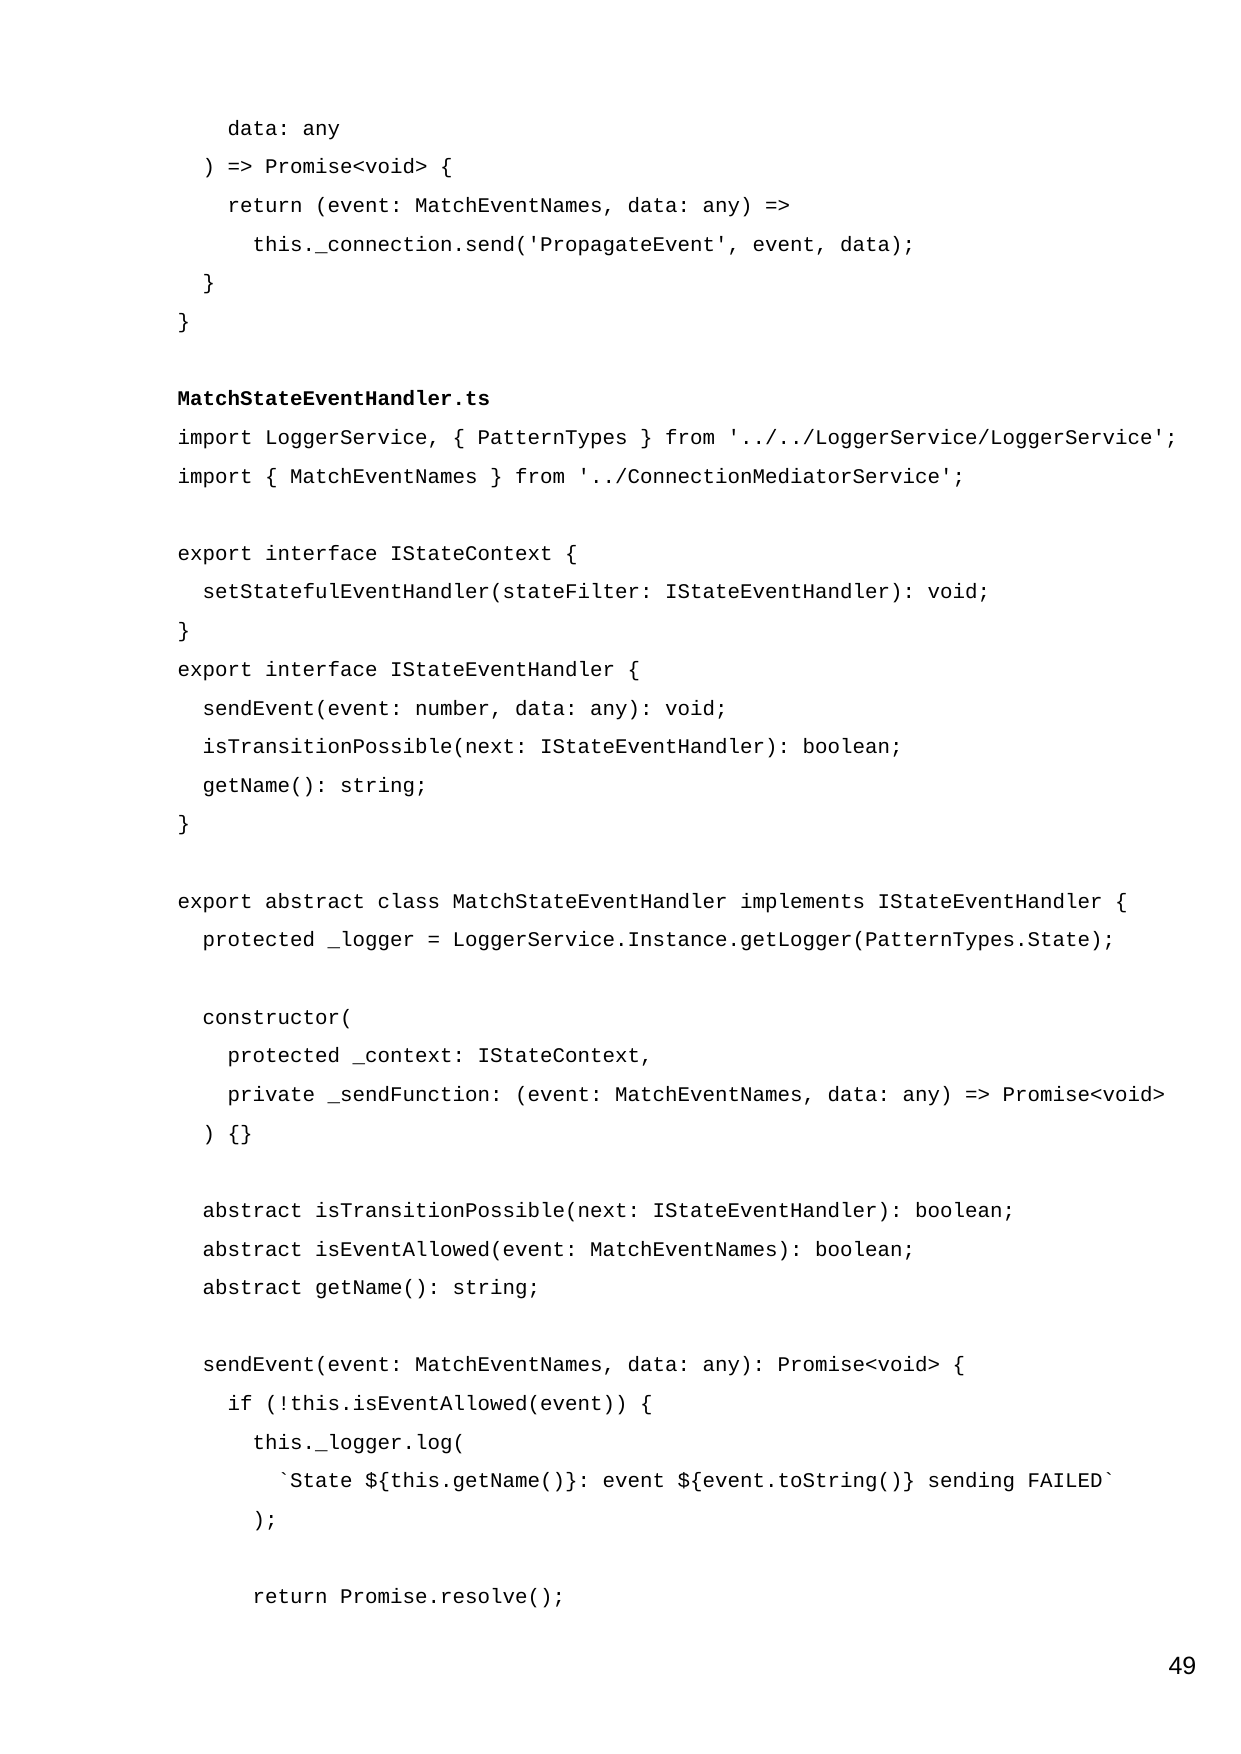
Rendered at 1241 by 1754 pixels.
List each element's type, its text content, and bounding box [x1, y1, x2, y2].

text } [177, 311, 1181, 335]
text ) => Promise<void> { [177, 156, 1181, 180]
text MatchStateEventHandler.ts [177, 388, 1181, 412]
text import { MatchEventNames } from '../ConnectionMediatorService'; [177, 466, 1181, 489]
text getName(): string; [177, 775, 1181, 798]
text export abstract class MatchStateEventHandler implements IStateEventHandler { [177, 891, 1181, 914]
text } [177, 620, 1181, 644]
text constructor( [177, 1007, 1181, 1030]
text abstract getName(): string; [177, 1277, 1181, 1301]
text `State ${this.getName()}: event ${event.toString()} sending FAILED` [177, 1470, 1181, 1494]
text export interface IStateContext { [177, 543, 1181, 567]
text if (!this.isEventAllowed(event)) { [177, 1393, 1181, 1417]
text abstract isTransitionPossible(next: IStateEventHandler): boolean; [177, 1200, 1181, 1223]
text } [177, 813, 1181, 837]
text data: any [177, 118, 1181, 141]
text import LoggerService, { PatternTypes } from '../../LoggerService/LoggerService'; [177, 427, 1181, 451]
text return Promise.resolve(); [177, 1586, 1181, 1610]
text sendEvent(event: MatchEventNames, data: any): Promise<void> { [177, 1354, 1181, 1378]
text protected _context: IStateContext, [177, 1045, 1181, 1069]
text private _sendFunction: (event: MatchEventNames, data: any) => Promise<void> [177, 1084, 1181, 1108]
text return (event: MatchEventNames, data: any) => [177, 195, 1181, 219]
text ); [177, 1509, 1181, 1533]
text ) {} [177, 1123, 1181, 1146]
text this._connection.send('PropagateEvent', event, data); [177, 234, 1181, 257]
text abstract isEventAllowed(event: MatchEventNames): boolean; [177, 1238, 1181, 1262]
text setStatefulEventHandler(stateFilter: IStateEventHandler): void; [177, 582, 1181, 605]
text export interface IStateEventHandler { [177, 659, 1181, 682]
text } [177, 272, 1181, 296]
text this._logger.log( [177, 1432, 1181, 1455]
text protected _logger = LoggerService.Instance.getLogger(PatternTypes.State); [177, 929, 1181, 953]
text isTransitionPossible(next: IStateEventHandler): boolean; [177, 736, 1181, 760]
text sendEvent(event: number, data: any): void; [177, 697, 1181, 721]
